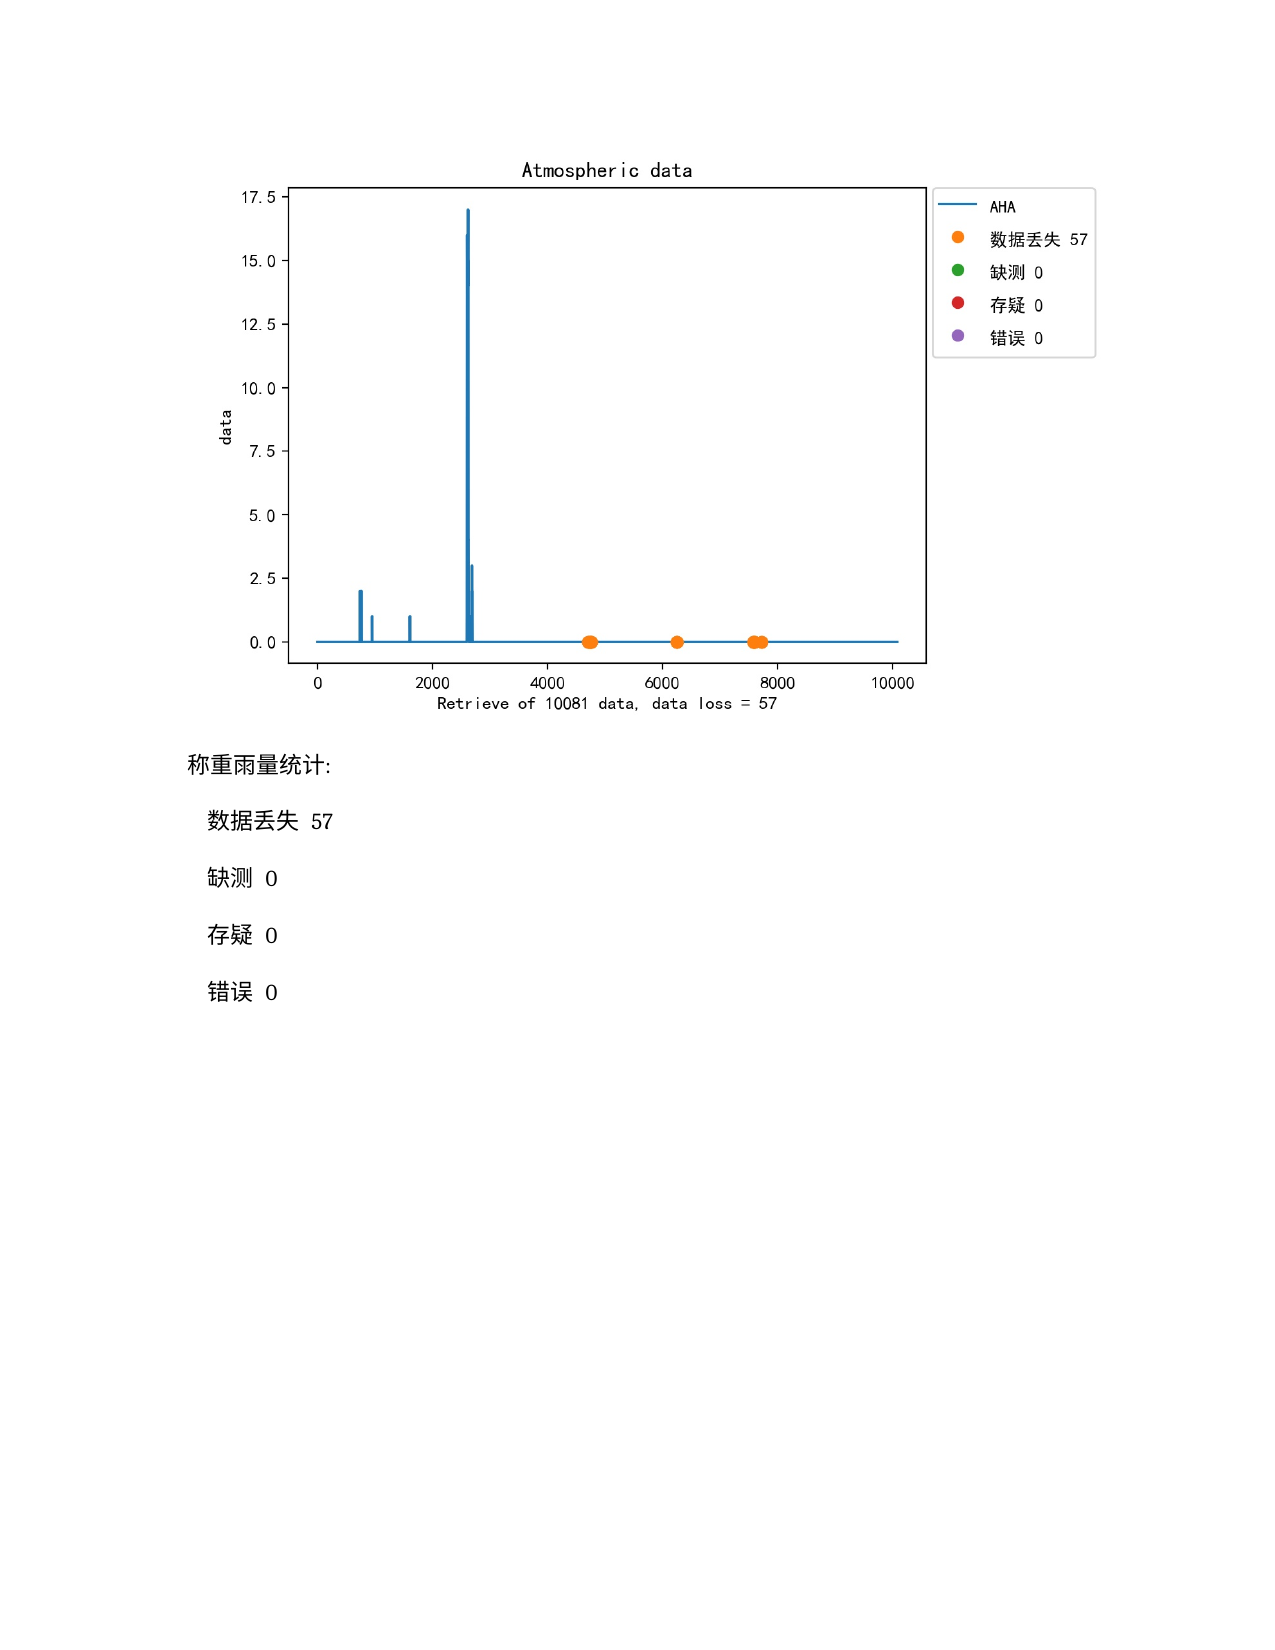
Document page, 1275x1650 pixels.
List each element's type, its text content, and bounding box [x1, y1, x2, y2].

text 称重雨量统计: [187, 748, 1087, 780]
text 数据丢失 57 [187, 805, 1087, 837]
picture [206, 150, 1107, 724]
text 存疑 0 [187, 919, 1087, 950]
text 错误 0 [187, 976, 1087, 1007]
text 缺测 0 [187, 862, 1087, 893]
